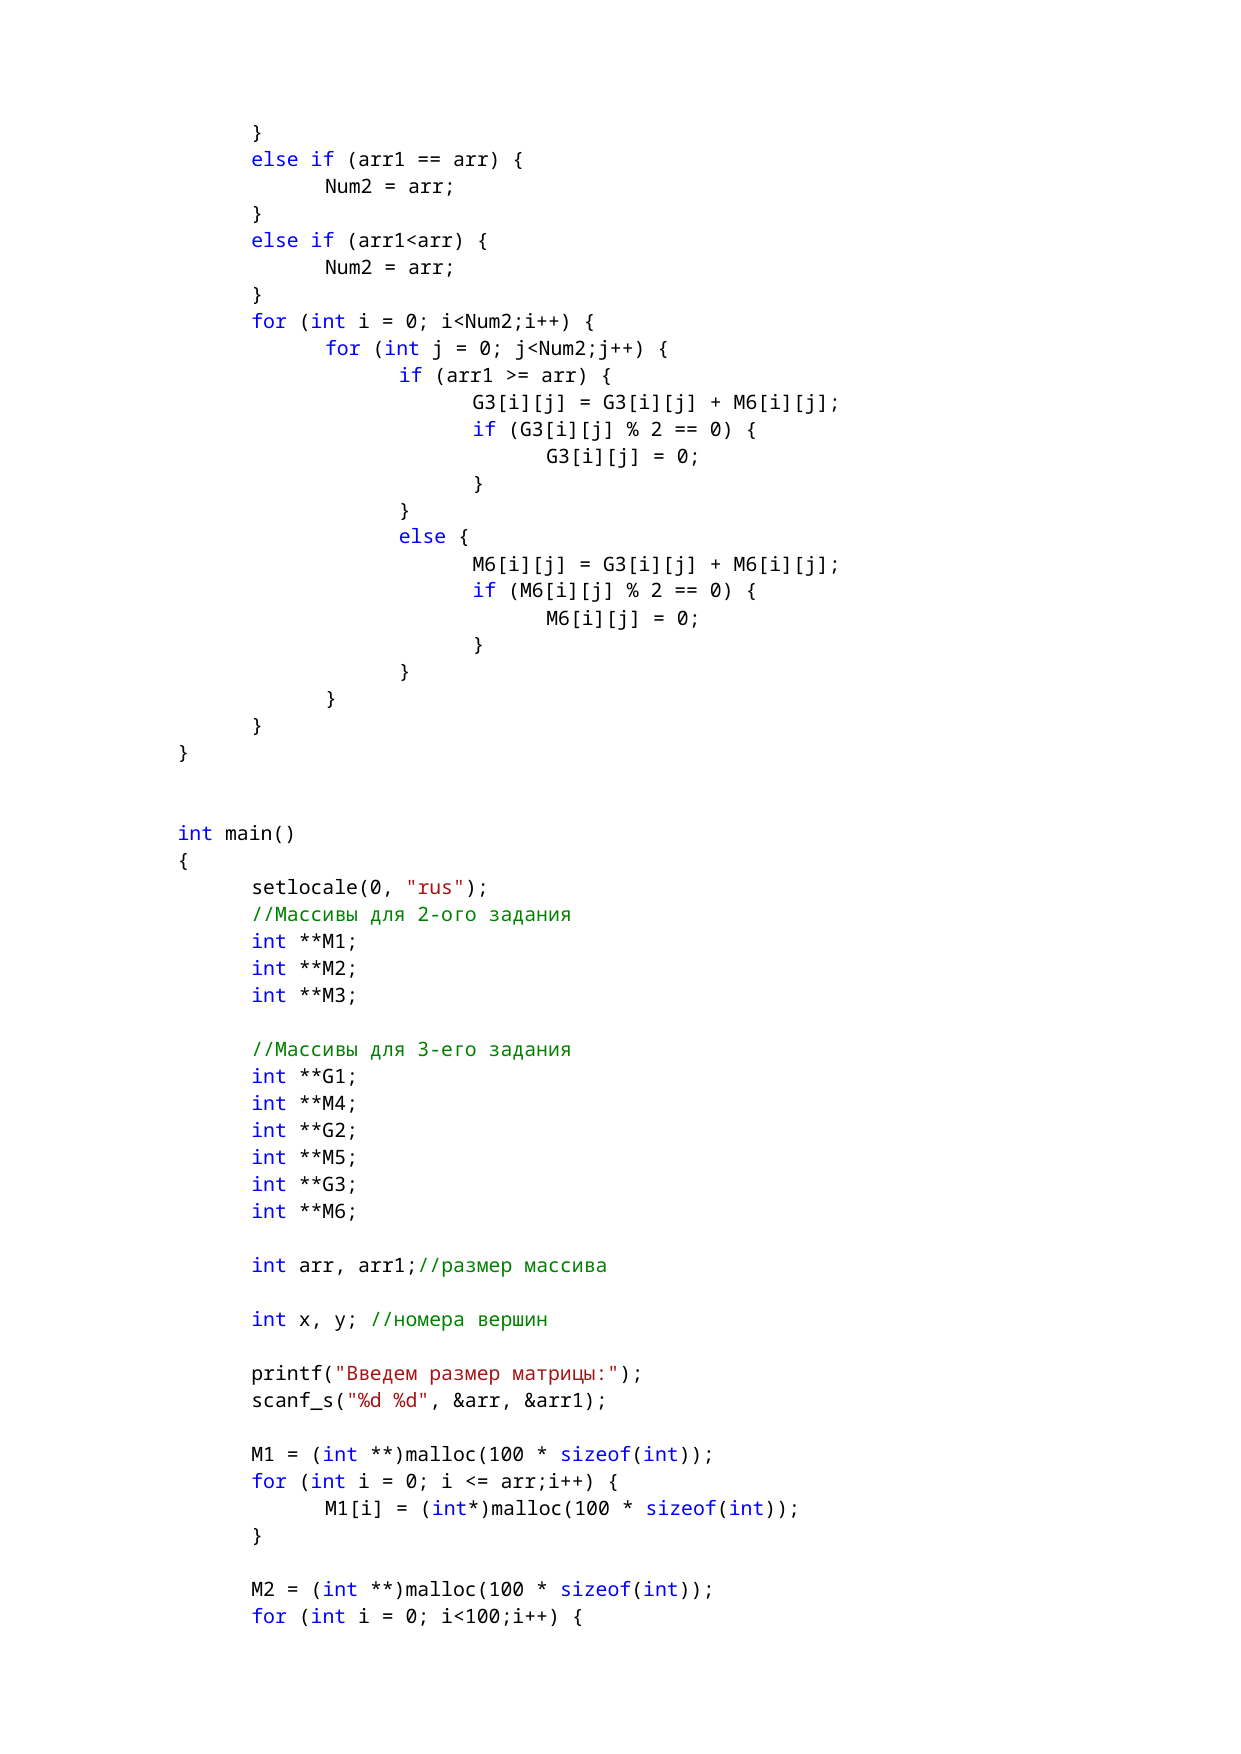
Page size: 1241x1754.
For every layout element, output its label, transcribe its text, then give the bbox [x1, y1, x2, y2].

text } [177, 280, 1152, 307]
text int main() [177, 819, 1152, 847]
text } [177, 739, 1152, 766]
text printf("Введем размер матрицы:"); [177, 1359, 1152, 1386]
text int **M3; [177, 981, 1152, 1008]
text M6[i][j] = 0; [177, 604, 1152, 631]
text Num2 = arr; [177, 172, 1152, 199]
text int **M2; [177, 954, 1152, 981]
text setlocale(0, "rus"); [177, 873, 1152, 901]
text else { [177, 523, 1152, 550]
text for (int i = 0; i<100;i++) { [177, 1602, 1152, 1629]
text //Массивы для 2-ого задания [177, 901, 1152, 927]
text } [177, 496, 1152, 523]
text scanf_s("%d %d", &arr, &arr1); [177, 1386, 1152, 1413]
text } [177, 658, 1152, 685]
text G3[i][j] = 0; [177, 442, 1152, 469]
text M6[i][j] = G3[i][j] + M6[i][j]; [177, 550, 1152, 577]
text int **G1; [177, 1062, 1152, 1089]
text int **M1; [177, 927, 1152, 954]
text M1 = (int **)malloc(100 * sizeof(int)); [177, 1440, 1152, 1467]
text M2 = (int **)malloc(100 * sizeof(int)); [177, 1575, 1152, 1602]
text else if (arr1 == arr) { [177, 145, 1152, 172]
text int **G3; [177, 1170, 1152, 1197]
text int **M4; [177, 1089, 1152, 1116]
text else if (arr1<arr) { [177, 226, 1152, 253]
text } [177, 712, 1152, 739]
text } [177, 199, 1152, 226]
text //Массивы для 3-его задания [177, 1035, 1152, 1062]
text } [177, 685, 1152, 712]
text for (int i = 0; i <= arr;i++) { [177, 1467, 1152, 1494]
text } [177, 631, 1152, 658]
text int x, y; //номера вершин [177, 1305, 1152, 1332]
text G3[i][j] = G3[i][j] + M6[i][j]; [177, 388, 1152, 415]
text } [177, 1521, 1152, 1548]
text if (arr1 >= arr) { [177, 361, 1152, 388]
text for (int i = 0; i<Num2;i++) { [177, 307, 1152, 334]
text for (int j = 0; j<Num2;j++) { [177, 334, 1152, 361]
text } [177, 118, 1152, 145]
text Num2 = arr; [177, 253, 1152, 280]
text int **M6; [177, 1197, 1152, 1224]
text if (G3[i][j] % 2 == 0) { [177, 415, 1152, 442]
text if (M6[i][j] % 2 == 0) { [177, 577, 1152, 604]
text { [177, 847, 1152, 873]
text int **G2; [177, 1116, 1152, 1143]
text M1[i] = (int*)malloc(100 * sizeof(int)); [177, 1494, 1152, 1521]
text int arr, arr1;//размер массива [177, 1251, 1152, 1278]
text int **M5; [177, 1143, 1152, 1170]
text } [177, 469, 1152, 496]
